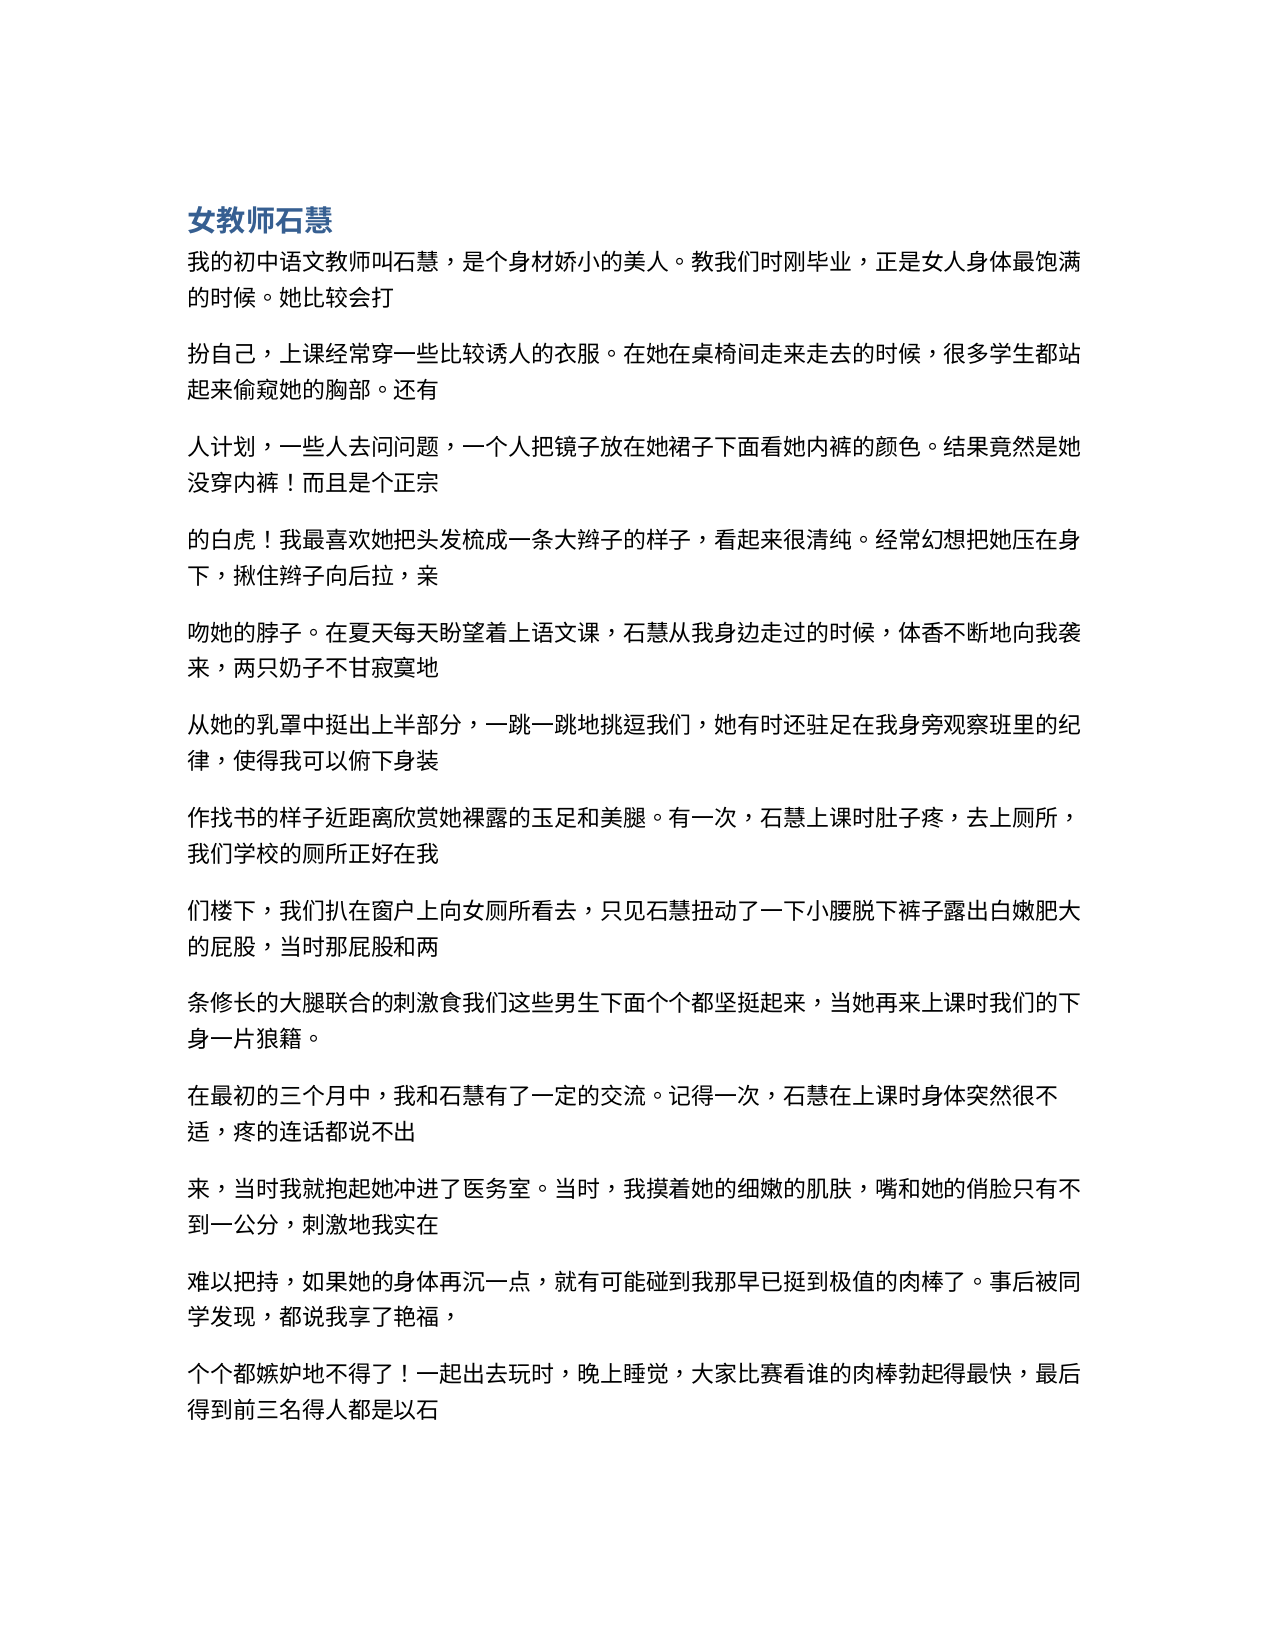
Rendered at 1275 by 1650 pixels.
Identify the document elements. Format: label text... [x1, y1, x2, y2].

text 吻她的脖子。在夏天每天盼望着上语文课，石慧从我身边走过的时候，体香不断地向我袭来，两只奶子不甘寂寞地 [187, 616, 1087, 684]
text 们楼下，我们扒在窗户上向女厕所看去，只见石慧扭动了一下小腰脱下裤子露出白嫩肥大的屁股，当时那屁股和两 [187, 894, 1087, 962]
text 从她的乳罩中挺出上半部分，一跳一跳地挑逗我们，她有时还驻足在我身旁观察班里的纪律，使得我可以俯下身装 [187, 709, 1087, 776]
text 在最初的三个月中，我和石慧有了一定的交流。记得一次，石慧在上课时身体突然很不适，疼的连话都说不出 [187, 1080, 1087, 1147]
text 来，当时我就抱起她冲进了医务室。当时，我摸着她的细嫩的肌肤，嘴和她的俏脸只有不到一公分，刺激地我实在 [187, 1173, 1087, 1240]
text 条修长的大腿联合的刺激食我们这些男生下面个个都坚挺起来，当她再来上课时我们的下身一片狼籍。 [187, 987, 1087, 1054]
text 的白虎！我最喜欢她把头发梳成一条大辫子的样子，看起来很清纯。经常幻想把她压在身下，揪住辫子向后拉，亲 [187, 524, 1087, 591]
text 个个都嫉妒地不得了！一起出去玩时，晚上睡觉，大家比赛看谁的肉棒勃起得最快，最后得到前三名得人都是以石 [187, 1358, 1087, 1425]
text 我的初中语文教师叫石慧，是个身材娇小的美人。教我们时刚毕业，正是女人身体最饱满的时候。她比较会打 [187, 246, 1087, 313]
text 扮自己，上课经常穿一些比较诱人的衣服。在她在桌椅间走来走去的时候，很多学生都站起来偷窥她的胸部。还有 [187, 338, 1087, 406]
subtitle 女教师石慧 [187, 200, 1087, 240]
text 人计划，一些人去问问题，一个人把镜子放在她裙子下面看她内裤的颜色。结果竟然是她没穿内裤！而且是个正宗 [187, 431, 1087, 498]
text 作找书的样子近距离欣赏她裸露的玉足和美腿。有一次，石慧上课时肚子疼，去上厕所，我们学校的厕所正好在我 [187, 802, 1087, 869]
text 难以把持，如果她的身体再沉一点，就有可能碰到我那早已挺到极值的肉棒了。事后被同学发现，都说我享了艳福， [187, 1265, 1087, 1333]
